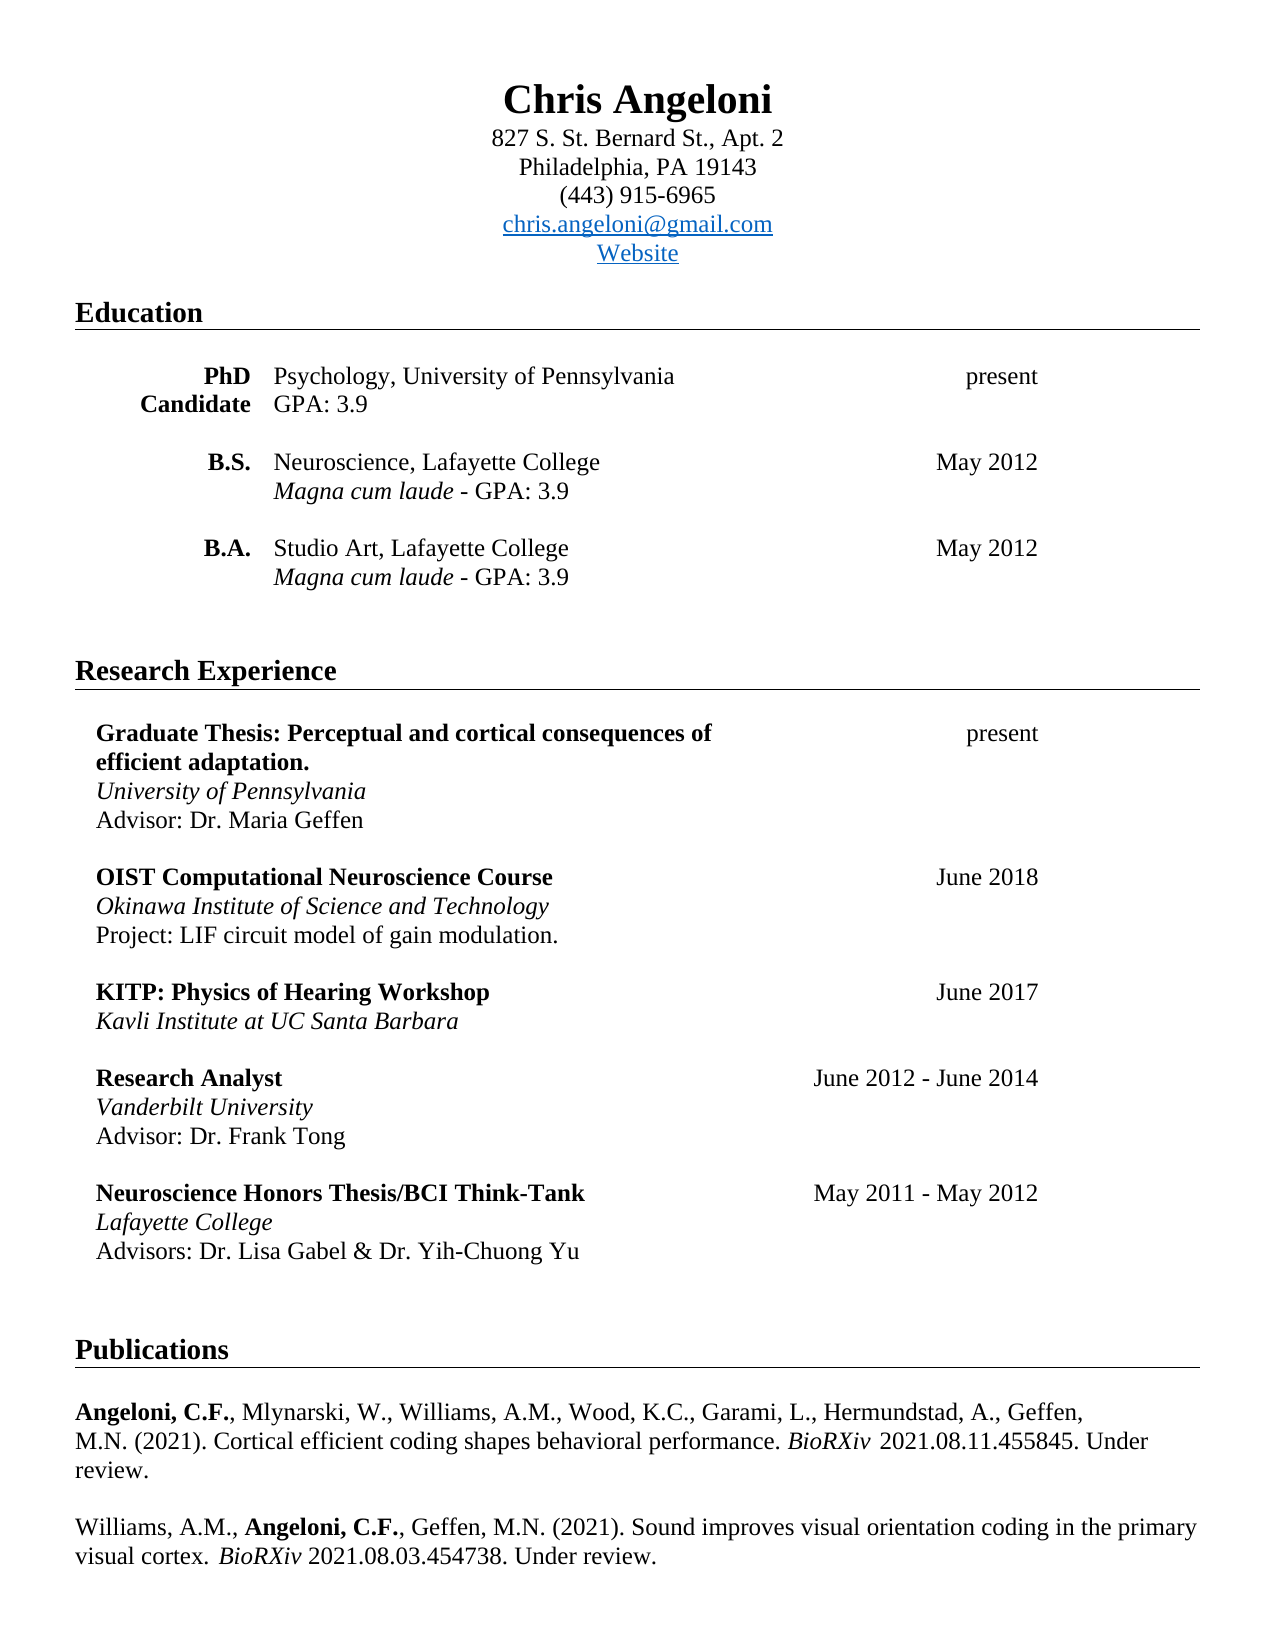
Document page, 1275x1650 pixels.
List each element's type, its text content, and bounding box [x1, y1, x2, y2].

table_header Psychology, University of Pennsylvania GPA: 3.9 [262, 361, 815, 447]
table_cell May 2012 [815, 533, 1049, 591]
table_cell B.S. [75, 447, 262, 533]
text Research Experience [75, 653, 1200, 689]
table_header June 2012 - June 2014 [750, 1064, 1049, 1150]
table_cell OIST Computational Neuroscience Course Okinawa Institute of Science and Technology Project: LIF circuit model of gain modulation. [84, 834, 749, 948]
table_cell B.A. [75, 533, 262, 591]
text (443) 915-6965 [75, 180, 1200, 209]
table_header Research Analyst Vanderbilt University Advisor: Dr. Frank Tong [84, 1064, 749, 1150]
table_cell KITP: Physics of Hearing Workshop Kavli Institute at UC Santa Barbara [84, 949, 749, 1035]
table_cell May 2011 - May 2012 [750, 1150, 1049, 1265]
table_header present [750, 719, 1049, 833]
text Angeloni, C.F., Mlynarski, W., Williams, A.M., Wood, K.C., Garami, L., Hermundstad, A., Geffen, M.N. (2021). Cortical efficient coding shapes behavioral performance. BioRXiv 2021.08.11.455845. Under review. [75, 1397, 1200, 1483]
table_cell June 2018 [750, 834, 1049, 948]
table_header present [815, 361, 1049, 447]
text Chris Angeloni [75, 75, 1200, 123]
text chris.angeloni@gmail.com [75, 209, 1200, 238]
table_cell Neuroscience Honors Thesis/BCI Think-Tank Lafayette College Advisors: Dr. Lisa Gabel & Dr. Yih-Chuong Yu [84, 1150, 749, 1265]
table_cell May 2012 [815, 447, 1049, 533]
text Philadelphia, PA 19143 [75, 152, 1200, 180]
table_cell Studio Art, Lafayette College Magna cum laude - GPA: 3.9 [262, 533, 815, 591]
table_header Graduate Thesis: Perceptual and cortical consequences of efficient adaptation. University of Pennsylvania Advisor: Dr. Maria Geffen [84, 719, 749, 833]
table_header PhD Candidate [75, 361, 262, 447]
text Website [75, 238, 1200, 267]
text 827 S. St. Bernard St., Apt. 2 [75, 123, 1200, 152]
table_cell Neuroscience, Lafayette College Magna cum laude - GPA: 3.9 [262, 447, 815, 533]
text Education [75, 295, 1200, 329]
text Williams, A.M., Angeloni, C.F., Geffen, M.N. (2021). Sound improves visual orientation coding in the primary visual cortex. BioRXiv 2021.08.03.454738. Under review. [75, 1512, 1200, 1570]
text Publications [75, 1332, 1200, 1367]
table_cell June 2017 [750, 949, 1049, 1035]
